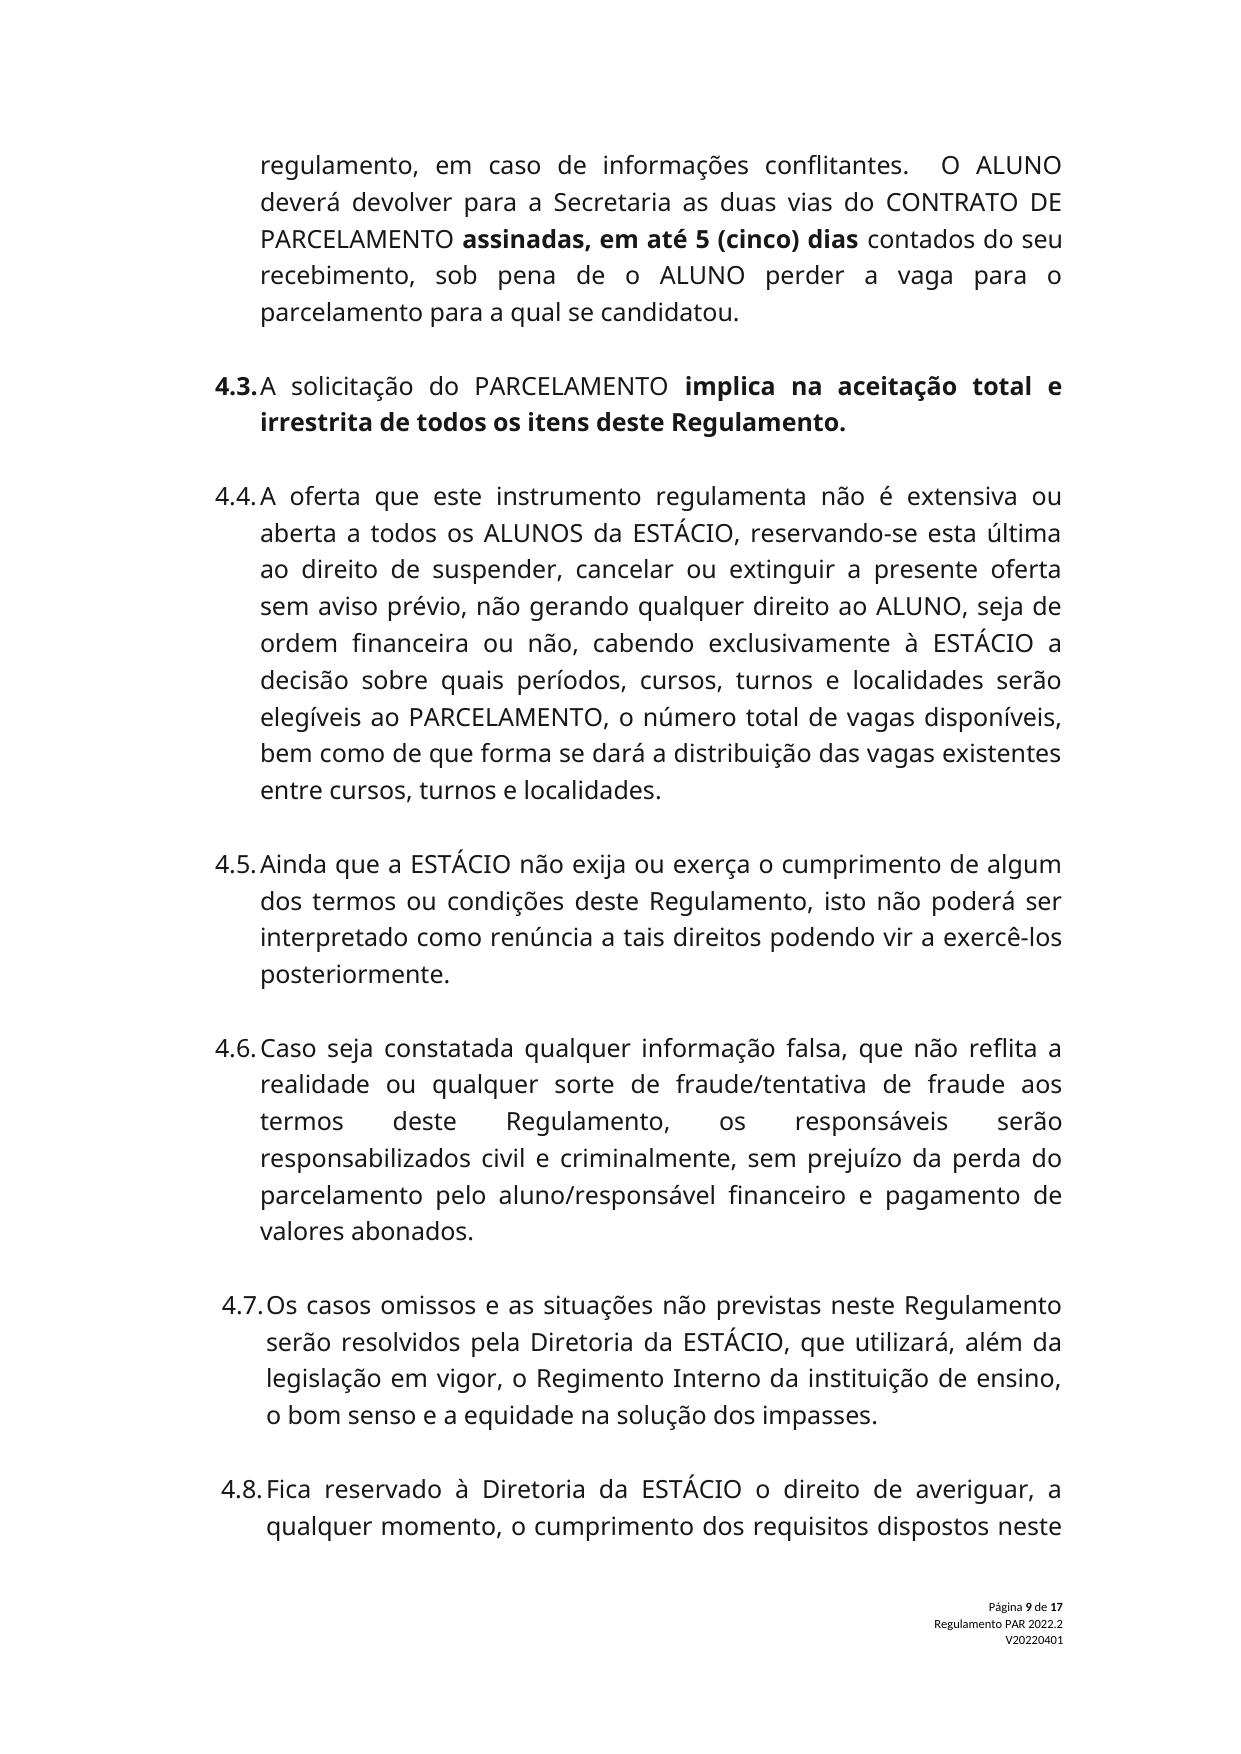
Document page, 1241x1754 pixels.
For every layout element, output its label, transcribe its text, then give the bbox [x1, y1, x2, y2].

list Ainda que a ESTÁCIO não exija ou exerça o cumprimento de algum dos termos ou condições deste Regulamento, isto não poderá ser interpretado como renúncia a tais direitos podendo vir a exercê-los posteriormente. [215, 846, 1063, 991]
list A solicitação do PARCELAMENTO implica na aceitação total e irrestrita de todos os itens deste Regulamento. [215, 368, 1063, 439]
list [215, 148, 1063, 329]
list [221, 1471, 1063, 1542]
list Caso seja constatada qualquer informação falsa, que não reflita a realidade ou qualquer sorte de fraude/tentativa de fraude aos termos deste Regulamento, os responsáveis serão responsabilizados civil e criminalmente, sem prejuízo da perda do parcelamento pelo aluno/responsável financeiro e pagamento de valores abonados. [215, 1030, 1063, 1248]
list Os casos omissos e as situações não previstas neste Regulamento serão resolvidos pela Diretoria da ESTÁCIO, que utilizará, além da legislação em vigor, o Regimento Interno da instituição de ensino, o bom senso e a equidade na solução dos impasses. [222, 1288, 1063, 1432]
list A oferta que este instrumento regulamenta não é extensiva ou aberta a todos os ALUNOS da ESTÁCIO, reservando-se esta última ao direito de suspender, cancelar ou extinguir a presente oferta sem aviso prévio, não gerando qualquer direito ao ALUNO, seja de ordem financeira ou não, cabendo exclusivamente à ESTÁCIO a decisão sobre quais períodos, cursos, turnos e localidades serão elegíveis ao PARCELAMENTO, o número total de vagas disponíveis, bem como de que forma se dará a distribuição das vagas existentes entre cursos, turnos e localidades. [215, 479, 1063, 807]
